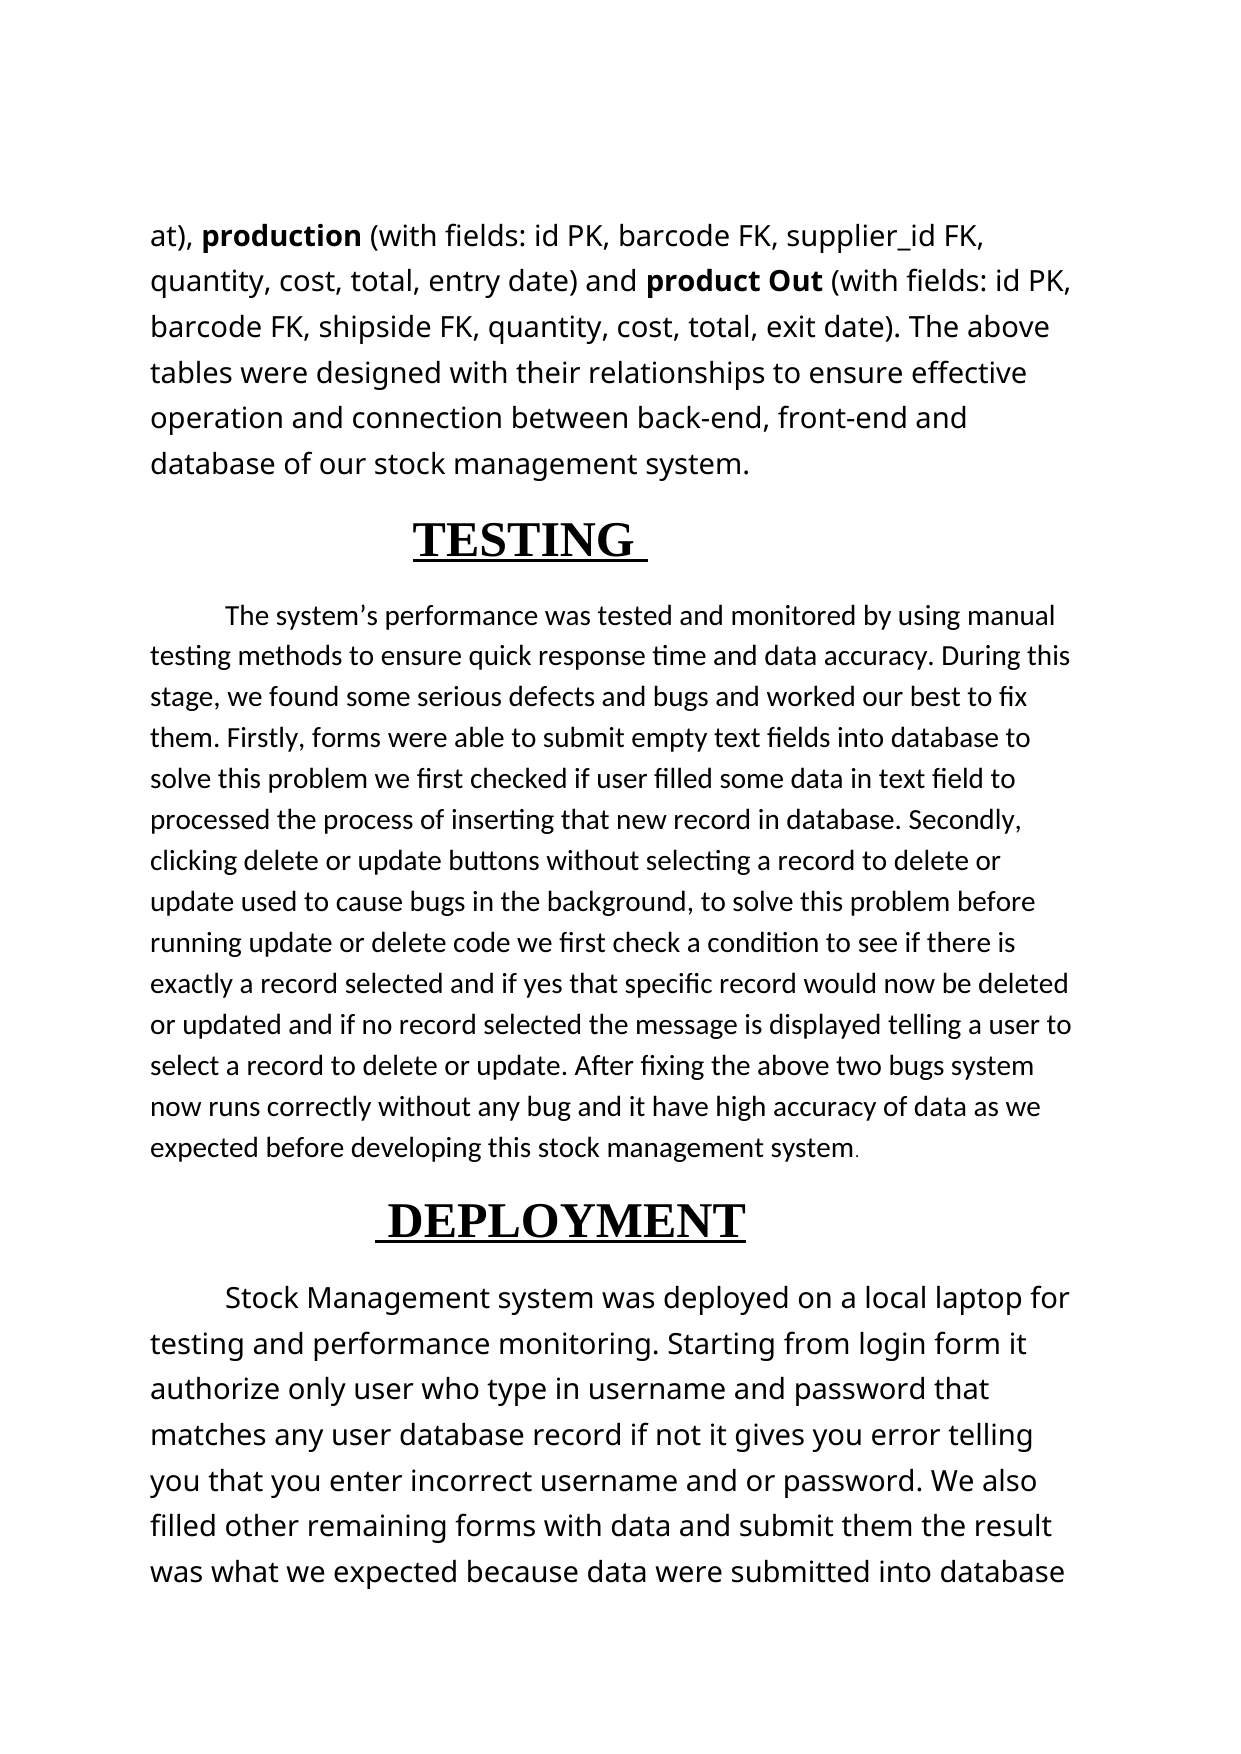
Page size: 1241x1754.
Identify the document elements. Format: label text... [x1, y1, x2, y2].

text TESTING [150, 510, 1090, 567]
text DEPLOYMENT [150, 1191, 1090, 1248]
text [150, 1277, 1090, 1591]
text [150, 215, 1090, 483]
text The system’s performance was tested and monitored by using manual testing methods to ensure quick response time and data accuracy. During this stage, we found some serious defects and bugs and worked our best to fix them. Firstly, forms were able to submit empty text fields into database to solve this problem we first checked if user filled some data in text field to processed the process of inserting that new record in database. Secondly, clicking delete or update buttons without selecting a record to delete or update used to cause bugs in the background, to solve this problem before running update or delete code we first check a condition to see if there is exactly a record selected and if yes that specific record would now be deleted or updated and if no record selected the message is displayed telling a user to select a record to delete or update. After fixing the above two bugs system now runs correctly without any bug and it have high accuracy of data as we expected before developing this stock management system. [150, 597, 1090, 1164]
